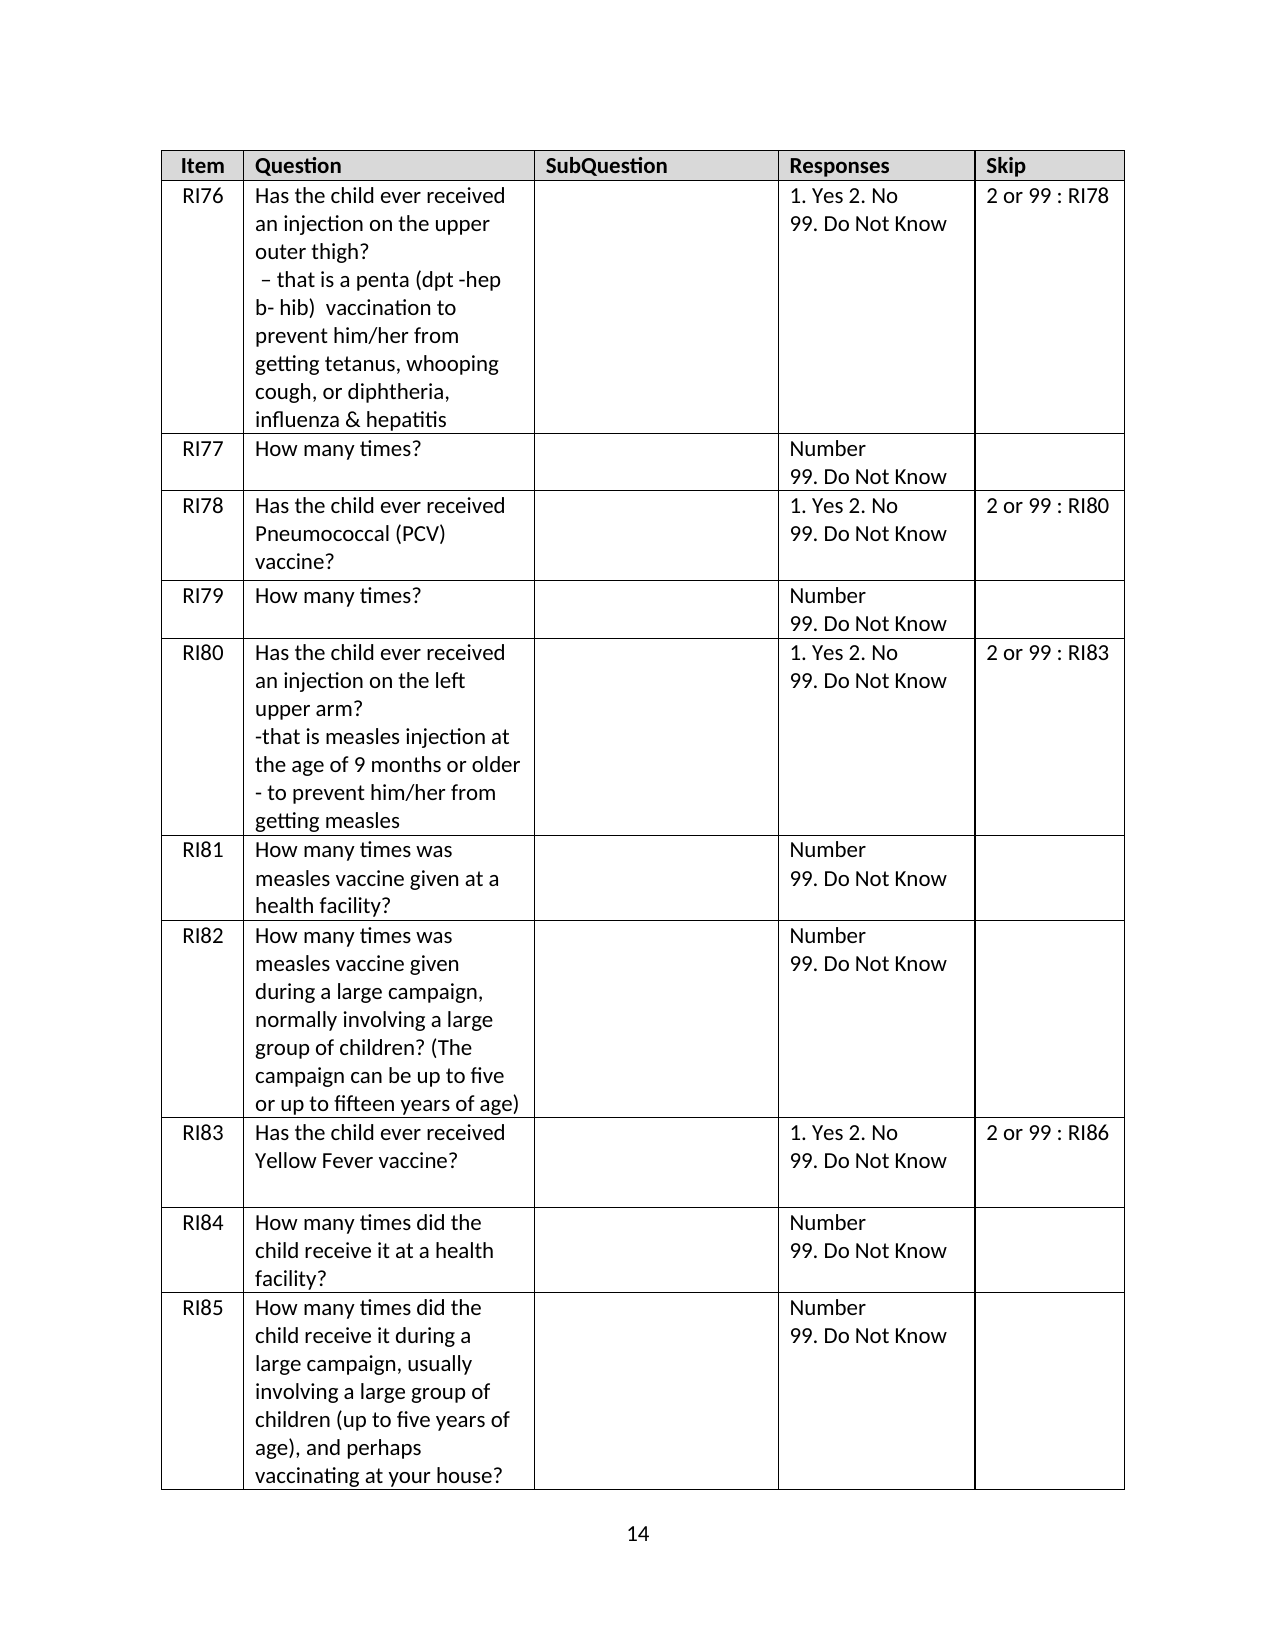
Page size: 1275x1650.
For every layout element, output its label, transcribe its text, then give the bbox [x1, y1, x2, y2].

table_cell [535, 434, 778, 490]
table_cell [535, 921, 778, 1117]
table_cell RI77 [162, 434, 243, 490]
table_header SubQuestion [535, 151, 778, 180]
table_cell 2 or 99 : RI80 [976, 491, 1124, 580]
table_cell [535, 1293, 778, 1489]
table_cell [976, 1293, 1124, 1489]
table_cell 1. Yes 2. No 99. Do Not Know [779, 639, 974, 834]
table_cell Number 99. Do Not Know [779, 1293, 974, 1489]
table_header Item [162, 151, 243, 180]
table_header Question [244, 151, 534, 180]
table_cell 2 or 99 : RI83 [976, 639, 1124, 834]
table_cell [535, 836, 778, 920]
table_cell Has the child ever received an injection on the upper outer thigh? – that is a penta (dpt -hep b- hib) vaccination to prevent him/her from getting tetanus, whooping cough, or diphtheria, influenza & hepatitis [244, 181, 534, 433]
table_cell 2 or 99 : RI78 [976, 181, 1124, 433]
table_cell Number 99. Do Not Know [779, 921, 974, 1117]
table_cell [976, 434, 1124, 490]
table_cell How many times? [244, 581, 534, 637]
table_cell Number 99. Do Not Know [779, 581, 974, 637]
table_cell 1. Yes 2. No 99. Do Not Know [779, 491, 974, 580]
table_cell Has the child ever received Pneumococcal (PCV) vaccine? [244, 491, 534, 580]
table_header Skip [976, 151, 1124, 180]
table_cell [976, 836, 1124, 920]
table_cell [535, 639, 778, 834]
table_cell How many times did the child receive it during a large campaign, usually involving a large group of children (up to five years of age), and perhaps vaccinating at your house? [244, 1293, 534, 1489]
table_cell 2 or 99 : RI86 [976, 1118, 1124, 1207]
table_cell Number 99. Do Not Know [779, 434, 974, 490]
table_cell [535, 581, 778, 637]
table_cell [535, 491, 778, 580]
table_header Responses [779, 151, 974, 180]
table_cell RI78 [162, 491, 243, 580]
table_cell RI83 [162, 1118, 243, 1207]
table_cell RI76 [162, 181, 243, 433]
table_cell Number 99. Do Not Know [779, 836, 974, 920]
table_cell 1. Yes 2. No 99. Do Not Know [779, 181, 974, 433]
table_cell [976, 921, 1124, 1117]
table_cell How many times? [244, 434, 534, 490]
table_cell RI80 [162, 639, 243, 834]
table_cell RI81 [162, 836, 243, 920]
table_cell RI85 [162, 1293, 243, 1489]
table_cell RI79 [162, 581, 243, 637]
table_cell Has the child ever received an injection on the left upper arm? -that is measles injection at the age of 9 months or older - to prevent him/her from getting measles [244, 639, 534, 834]
table_cell [535, 1118, 778, 1207]
table_cell [976, 581, 1124, 637]
table_cell 1. Yes 2. No 99. Do Not Know [779, 1118, 974, 1207]
table_cell [535, 181, 778, 433]
table_cell RI82 [162, 921, 243, 1117]
table_cell Number 99. Do Not Know [779, 1208, 974, 1292]
table_cell RI84 [162, 1208, 243, 1292]
table_cell [976, 1208, 1124, 1292]
table_cell How many times did the child receive it at a health facility? [244, 1208, 534, 1292]
table_cell How many times was measles vaccine given during a large campaign, normally involving a large group of children? (The campaign can be up to five or up to fifteen years of age) [244, 921, 534, 1117]
table_cell [535, 1208, 778, 1292]
table_cell How many times was measles vaccine given at a health facility? [244, 836, 534, 920]
table_cell Has the child ever received Yellow Fever vaccine? [244, 1118, 534, 1207]
